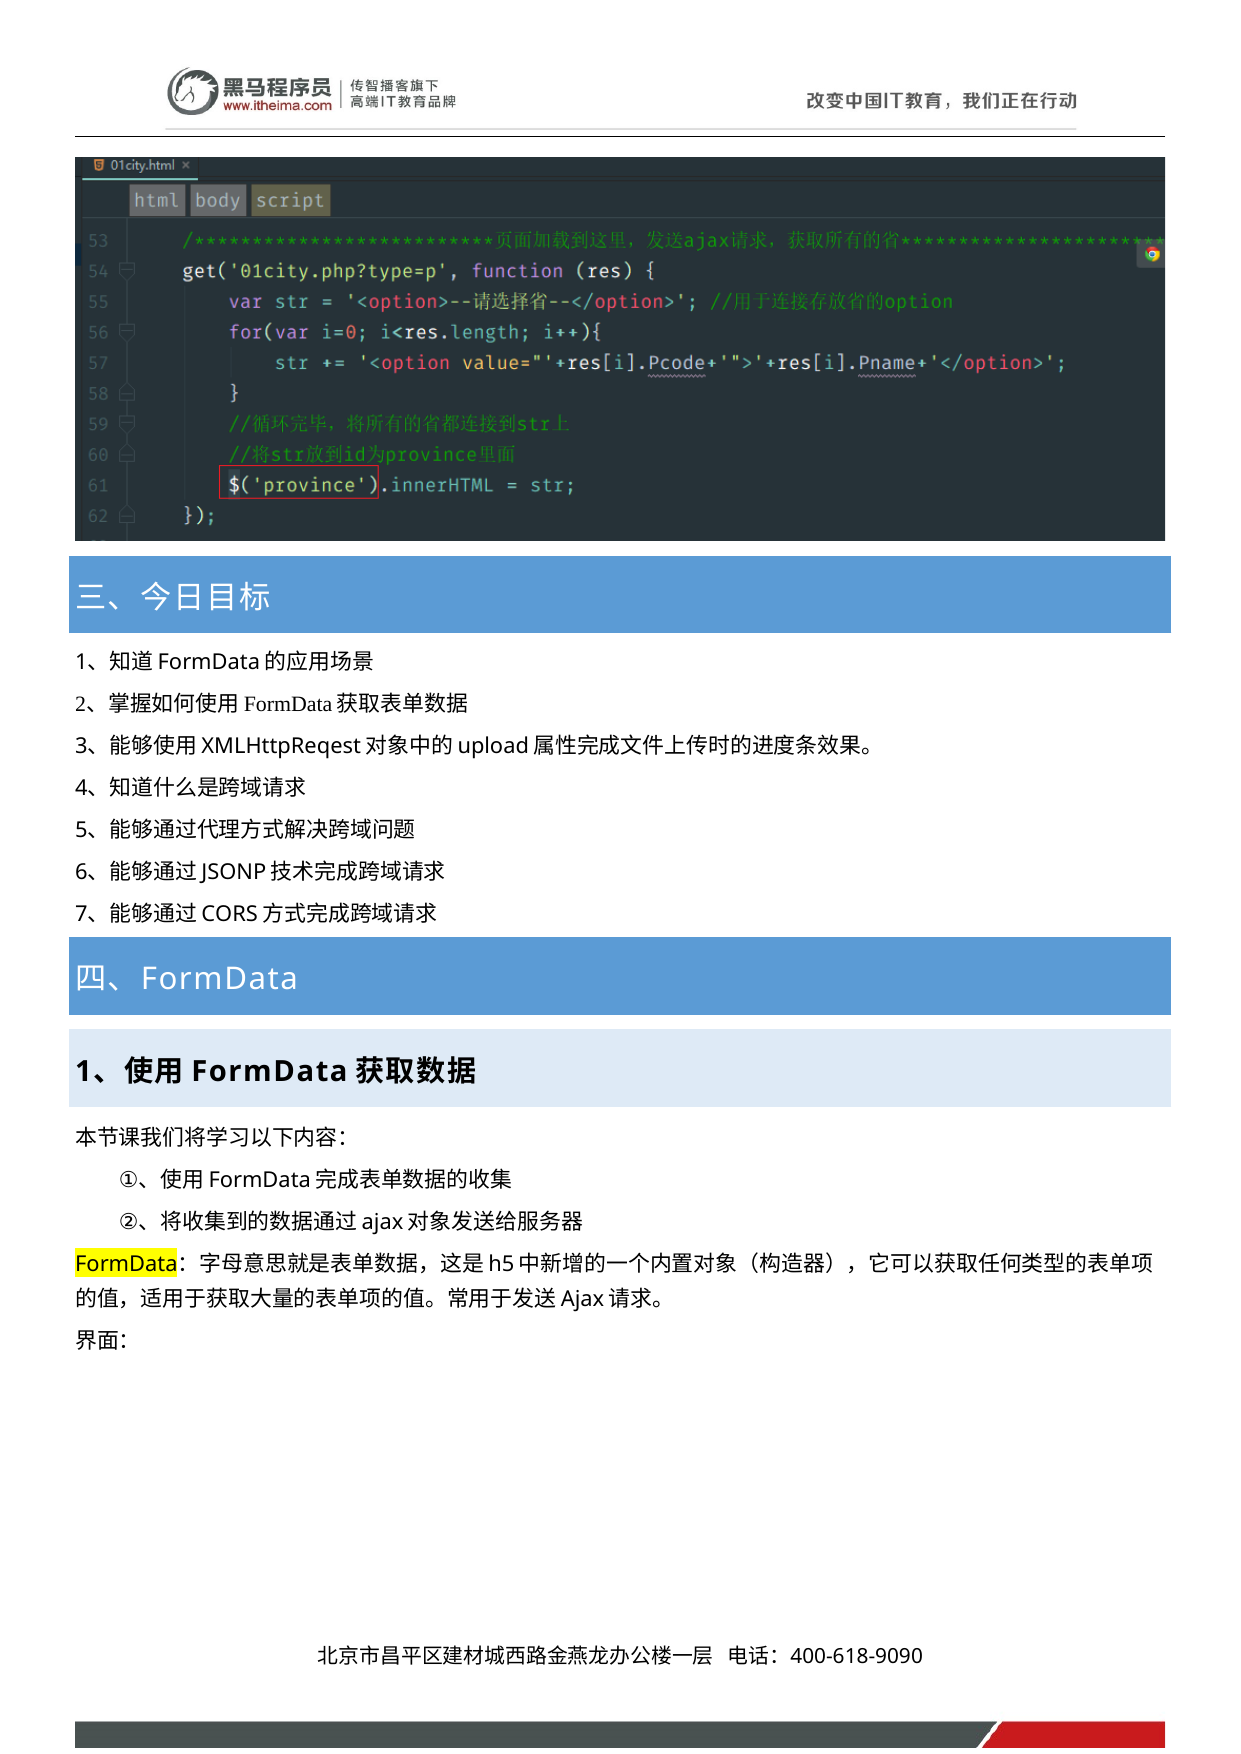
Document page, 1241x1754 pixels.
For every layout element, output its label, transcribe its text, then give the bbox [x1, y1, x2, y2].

picture [75, 6, 1166, 136]
text 2、掌握如何使用FormData获取表单数据 [75, 686, 1165, 718]
text ①、使用FormData完成表单数据的收集 [75, 1162, 1165, 1194]
text 6、能够通过JSONP技术完成跨域请求 [75, 853, 1165, 886]
text 界面： [75, 1323, 1165, 1355]
text 本节课我们将学习以下内容： [75, 1120, 1165, 1152]
subtitle 三、今日目标 [75, 562, 1165, 627]
text ②、将收集到的数据通过ajax对象发送给服务器 [75, 1203, 1165, 1236]
text 4、知道什么是跨域请求 [75, 770, 1165, 802]
text 1、使用FormData获取数据 [75, 1036, 1165, 1101]
picture [75, 1669, 1166, 1748]
picture [75, 157, 1166, 541]
text 5、能够通过代理方式解决跨域问题 [75, 812, 1165, 844]
text FormData：字母意思就是表单数据，这是h5中新增的一个内置对象（构造器），它可以获取任何类型的表单项的值，适用于获取大量的表单项的值。常用于发送Ajax请求。 [75, 1245, 1165, 1313]
text 3、能够使用XMLHttpReqest对象中的upload属性完成文件上传时的进度条效果。 [75, 728, 1165, 760]
text 7、能够通过CORS方式完成跨域请求 [75, 895, 1165, 928]
subtitle 四、FormData [75, 944, 1165, 1008]
text 1、知道FormData的应用场景 [75, 644, 1165, 677]
